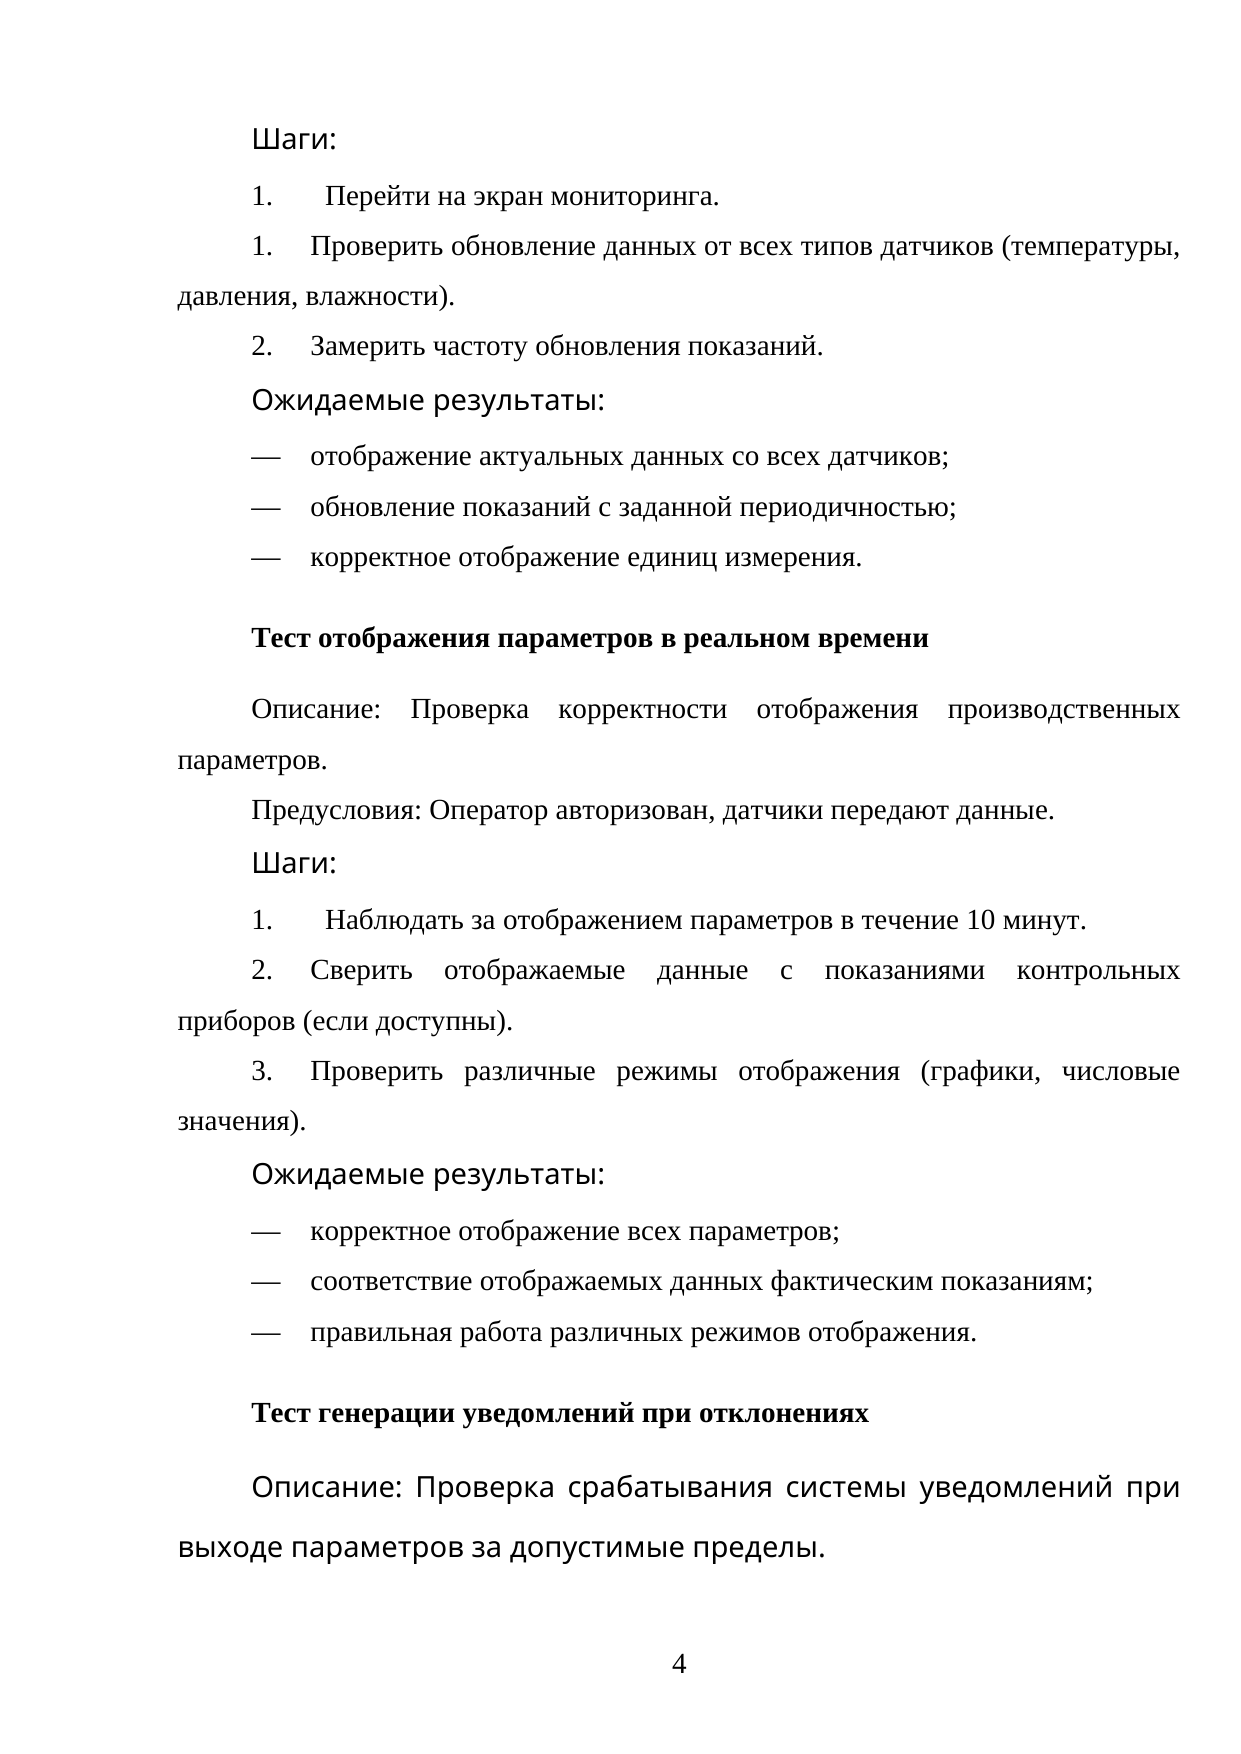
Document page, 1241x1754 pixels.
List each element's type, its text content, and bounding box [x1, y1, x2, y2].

list Перейти на экран мониторинга. [177, 178, 1181, 211]
list Сверить отображаемые данные с показаниями контрольных приборов (если доступны). [177, 952, 1181, 1036]
list отображение актуальных данных со всех датчиков; [177, 438, 1181, 472]
text Предусловия: Оператор авторизован, датчики передают данные. [177, 792, 1181, 826]
text Ожидаемые результаты: [177, 379, 1181, 418]
list Проверить различные режимы отображения (графики, числовые значения). [177, 1053, 1181, 1137]
list корректное отображение всех параметров; [177, 1213, 1181, 1247]
list Замерить частоту обновления показаний. [177, 328, 1181, 362]
text Ожидаемые результаты: [177, 1154, 1181, 1193]
list обновление показаний с заданной периодичностью; [177, 489, 1181, 522]
list соответствие отображаемых данных фактическим показаниям; [177, 1263, 1181, 1297]
text Тест генерации уведомлений при отклонениях [251, 1395, 1181, 1429]
text Описание: Проверка срабатывания системы уведомлений при выходе параметров за допустимые пределы. [177, 1466, 1181, 1566]
list правильная работа различных режимов отображения. [177, 1314, 1181, 1347]
list Проверить обновление данных от всех типов датчиков (температуры, давления, влажности). [177, 228, 1181, 312]
text Тест отображения параметров в реальном времени [251, 621, 1181, 654]
text Шаги: [177, 843, 1181, 882]
list корректное отображение единиц измерения. [177, 539, 1181, 572]
text Описание: Проверка корректности отображения производственных параметров. [177, 692, 1181, 776]
text Шаги: [177, 118, 1181, 158]
list Наблюдать за отображением параметров в течение 10 минут. [177, 902, 1181, 936]
